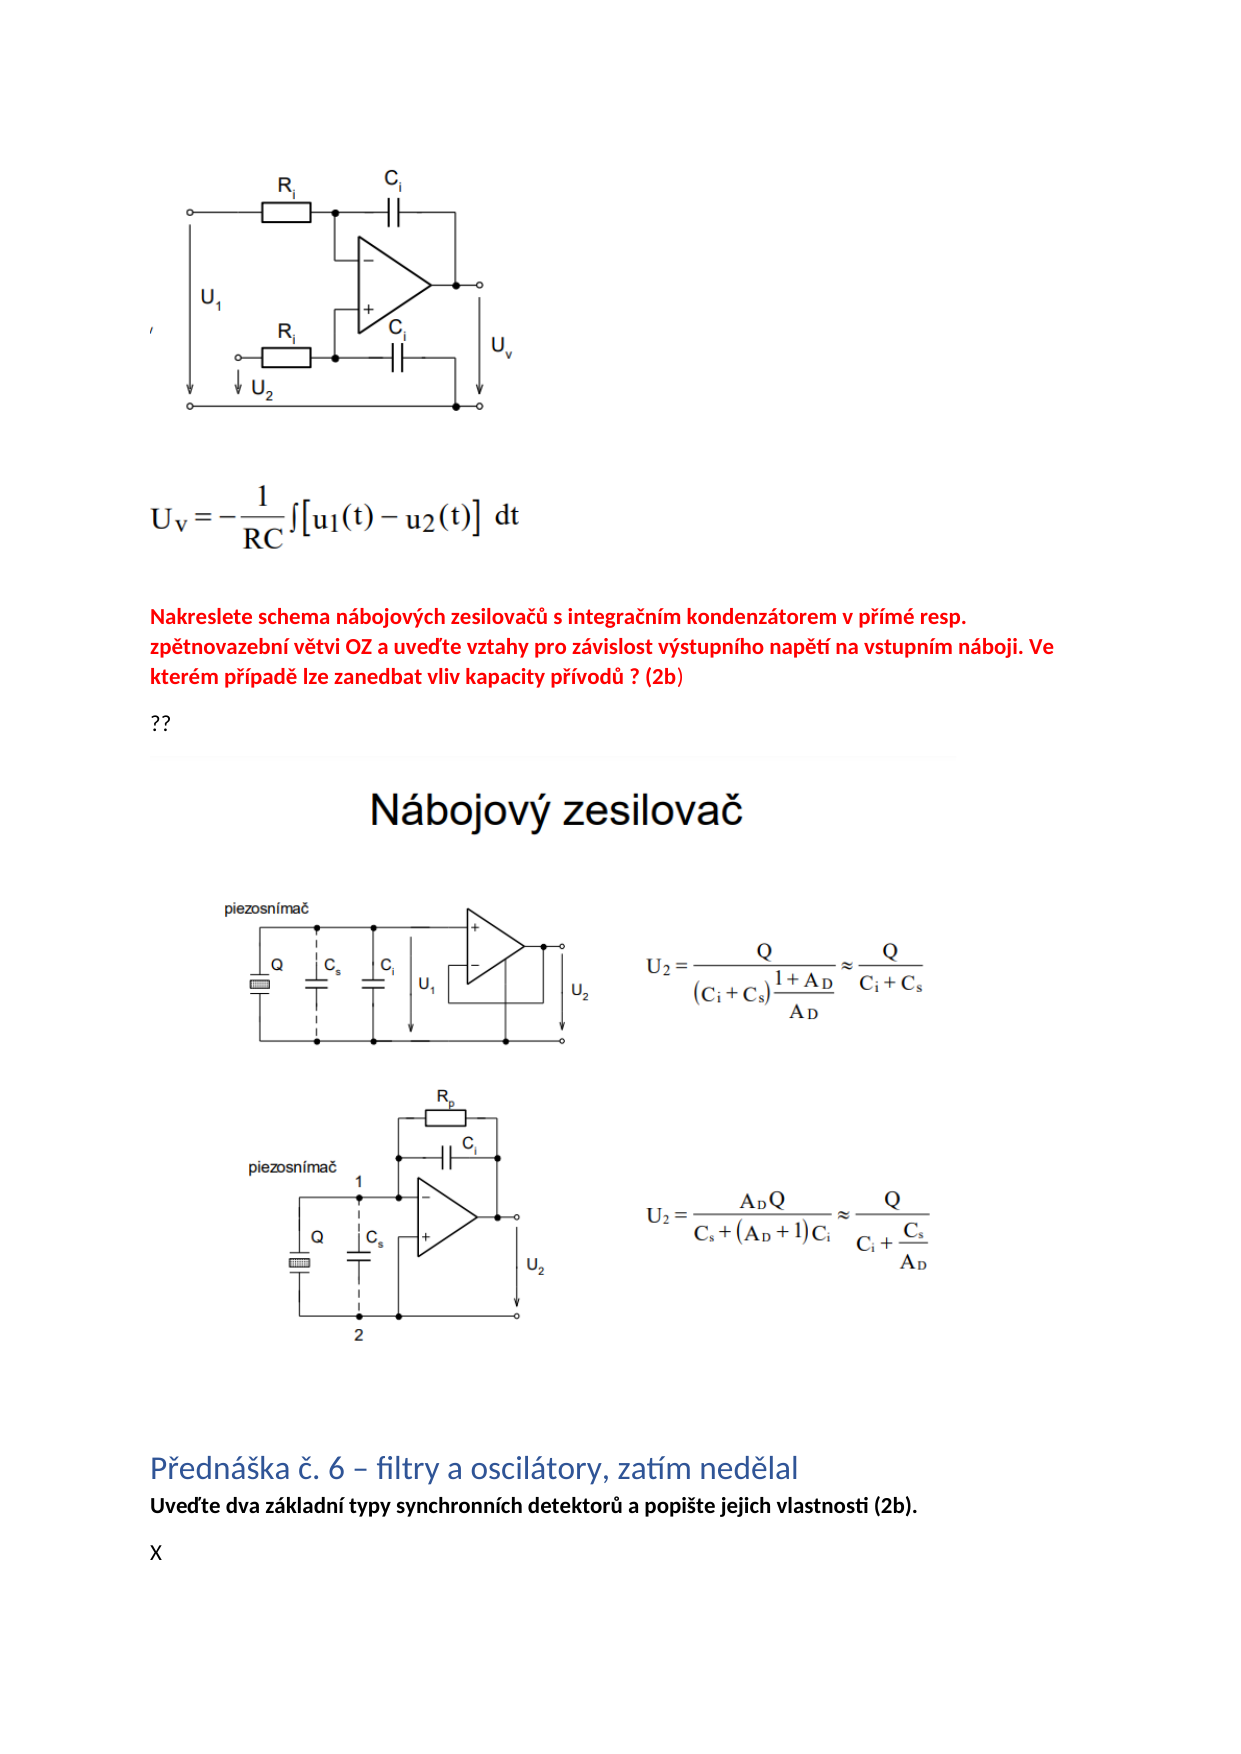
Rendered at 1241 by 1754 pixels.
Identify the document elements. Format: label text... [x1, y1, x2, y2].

text X [150, 1538, 1093, 1566]
text ?? [150, 709, 1093, 737]
text Nakreslete schema nábojových zesilovačů s integračním kondenzátorem v přímé resp. zpětnovazební větvi OZ a uveďte vztahy pro závislost výstupního napětí na vstupním náboji. Ve kterém případě lze zanedbat vliv kapacity přívodů ? (2b) [150, 602, 1093, 690]
picture [150, 147, 544, 583]
text Přednáška č. 6 – filtry a oscilátory, zatím nedělal [150, 1447, 1093, 1487]
text Uveďte dva základní typy synchronních detektorů a popište jejich vlastnosti (2b). [150, 1491, 1093, 1519]
picture [150, 756, 957, 1373]
